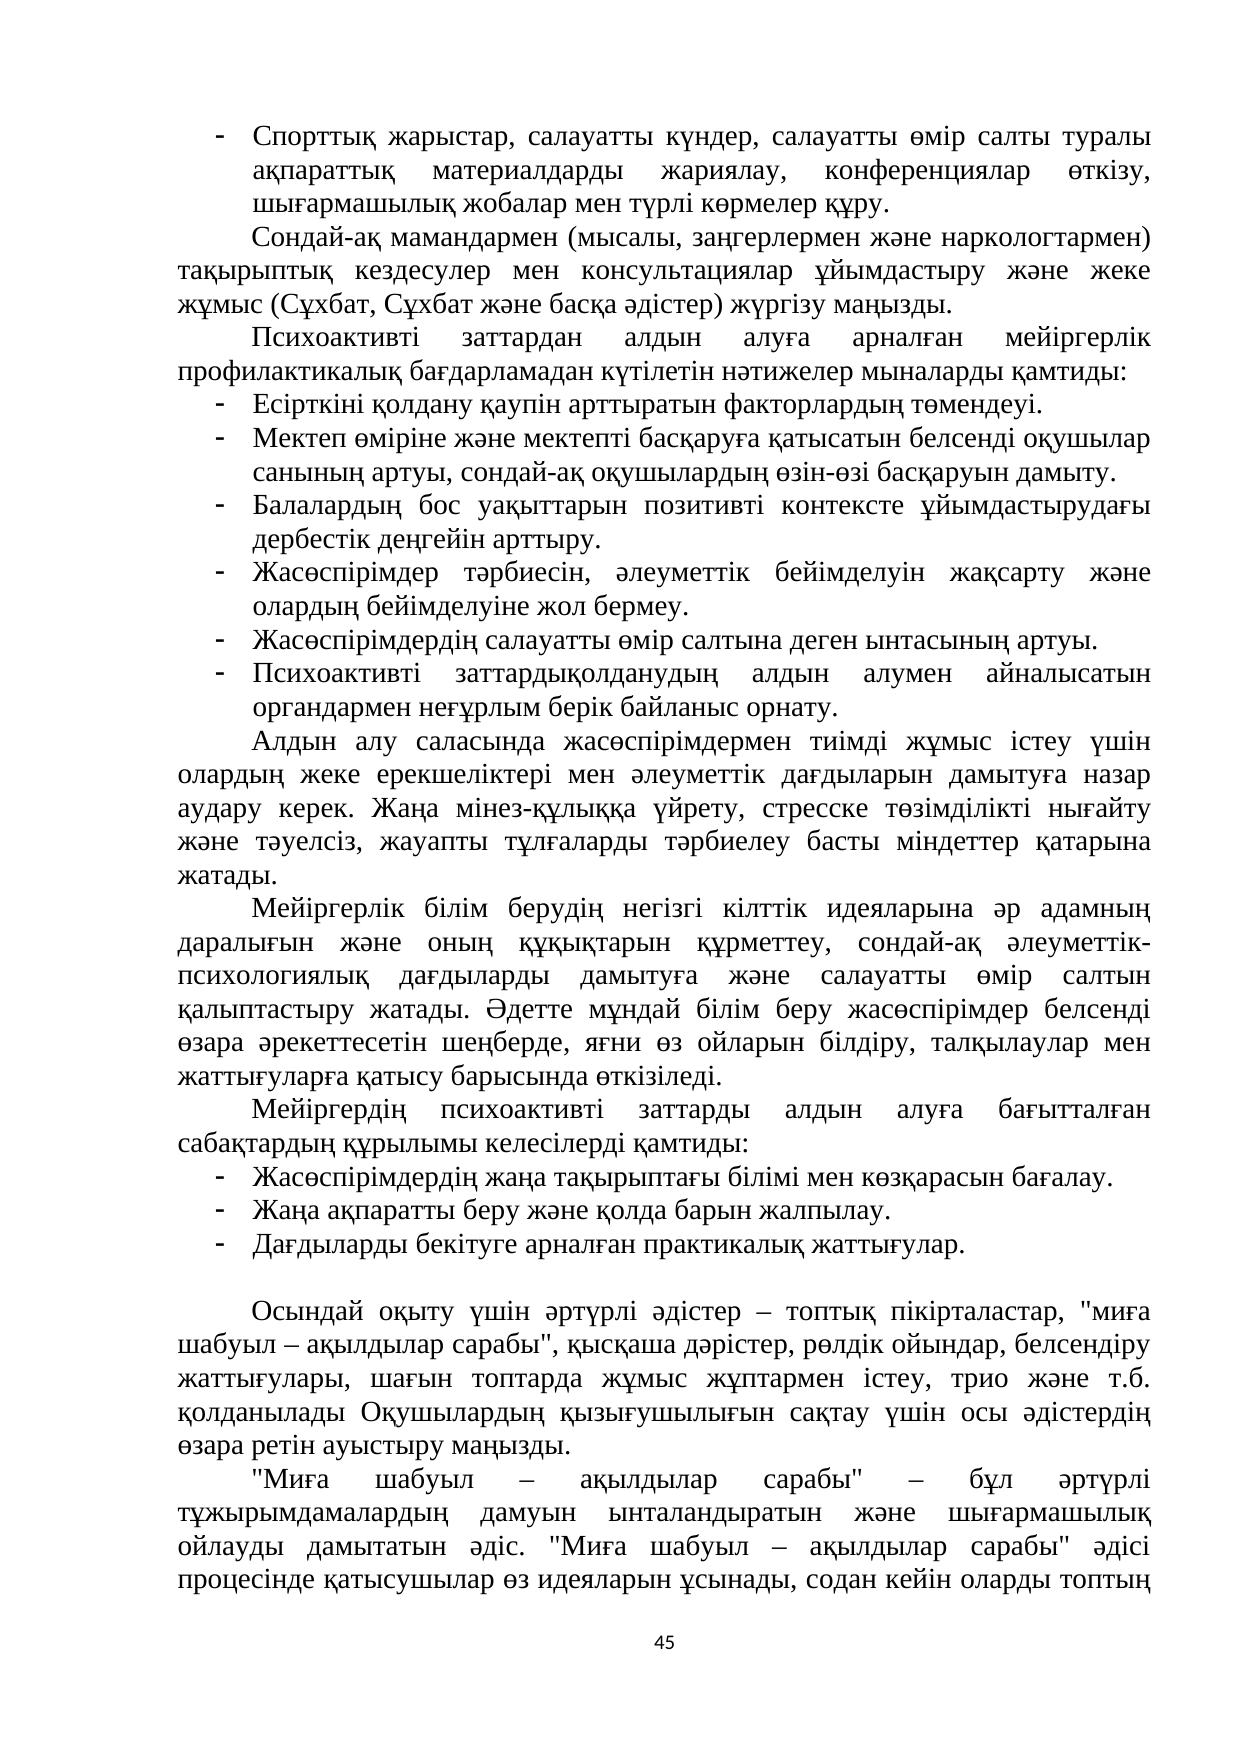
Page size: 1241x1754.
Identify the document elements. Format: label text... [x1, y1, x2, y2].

list Жасөспірімдердің салауатты өмір салтына деген ынтасының артуы. [215, 622, 1152, 655]
text Психоактивті заттардан алдын алуға арналған мейіргерлік профилактикалық бағдарламадан күтілетін нәтижелер мыналарды қамтиды: [177, 319, 1152, 387]
list Дағдыларды бекітуге арналған практикалық жаттығулар. [215, 1226, 1152, 1259]
text Осындай оқыту үшін әртүрлі әдістер – топтық пікірталастар, "миға шабуыл – ақылдылар сарабы", қысқаша дәрістер, рөлдік ойындар, белсендіру жаттығулары, шағын топтарда жұмыс жұптармен істеу, трио және т.б. қолданылады Оқушылардың қызығушылығын сақтау үшін осы әдістердің өзара ретін ауыстыру маңызды. [177, 1293, 1152, 1461]
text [177, 1461, 1152, 1595]
text Сондай-ақ мамандармен (мысалы, заңгерлермен және наркологтармен) тақырыптық кездесулер мен консультациялар ұйымдастыру және жеке жұмыс (Сұхбат, Сұхбат және басқа әдістер) жүргізу маңызды. [177, 219, 1152, 319]
list Мектеп өміріне және мектепті басқаруға қатысатын белсенді оқушылар санының артуы, сондай-ақ оқушылардың өзін-өзі басқаруын дамыту. [215, 420, 1152, 487]
list Жасөспірімдердің жаңа тақырыптағы білімі мен көзқарасын бағалау. [215, 1159, 1152, 1192]
text Мейіргердің психоактивті заттарды алдын алуға бағытталған сабақтардың құрылымы келесілерді қамтиды: [177, 1092, 1152, 1159]
list Балалардың бос уақыттарын позитивті контексте ұйымдастырудағы дербестік деңгейін арттыру. [215, 487, 1152, 554]
list Жаңа ақпаратты беру және қолда барын жалпылау. [215, 1192, 1152, 1226]
text Мейіргерлік білім берудің негізгі кілттік идеяларына әр адамның даралығын және оның құқықтарын құрметтеу, сондай-ақ әлеуметтік-психологиялық дағдыларды дамытуға және салауатты өмір салтын қалыптастыру жатады. Әдетте мұндай білім беру жасөспірімдер белсенді өзара әрекеттесетін шеңберде, яғни өз ойларын білдіру, талқылаулар мен жаттығуларға қатысу барысында өткізіледі. [177, 890, 1152, 1092]
list Жасөспірімдер тәрбиесін, әлеуметтік бейімделуін жақсарту және олардың бейімделуіне жол бермеу. [215, 554, 1152, 622]
list Спорттық жарыстар, салауатты күндер, салауатты өмір салты туралы ақпараттық материалдарды жариялау, конференциялар өткізу, шығармашылық жобалар мен түрлі көрмелер құру. [215, 118, 1152, 219]
text Алдын алу саласында жасөспірімдермен тиімді жұмыс істеу үшін олардың жеке ерекшеліктері мен әлеуметтік дағдыларын дамытуға назар аудару керек. Жаңа мінез-құлыққа үйрету, стресске төзімділікті нығайту және тәуелсіз, жауапты тұлғаларды тәрбиелеу басты міндеттер қатарына жатады. [177, 723, 1152, 890]
list Психоактивті заттардықолданудың алдын алумен айналысатын органдармен неғұрлым берік байланыс орнату. [215, 655, 1152, 723]
list Есірткіні қолдану қаупін арттыратын факторлардың төмендеуі. [215, 387, 1152, 420]
